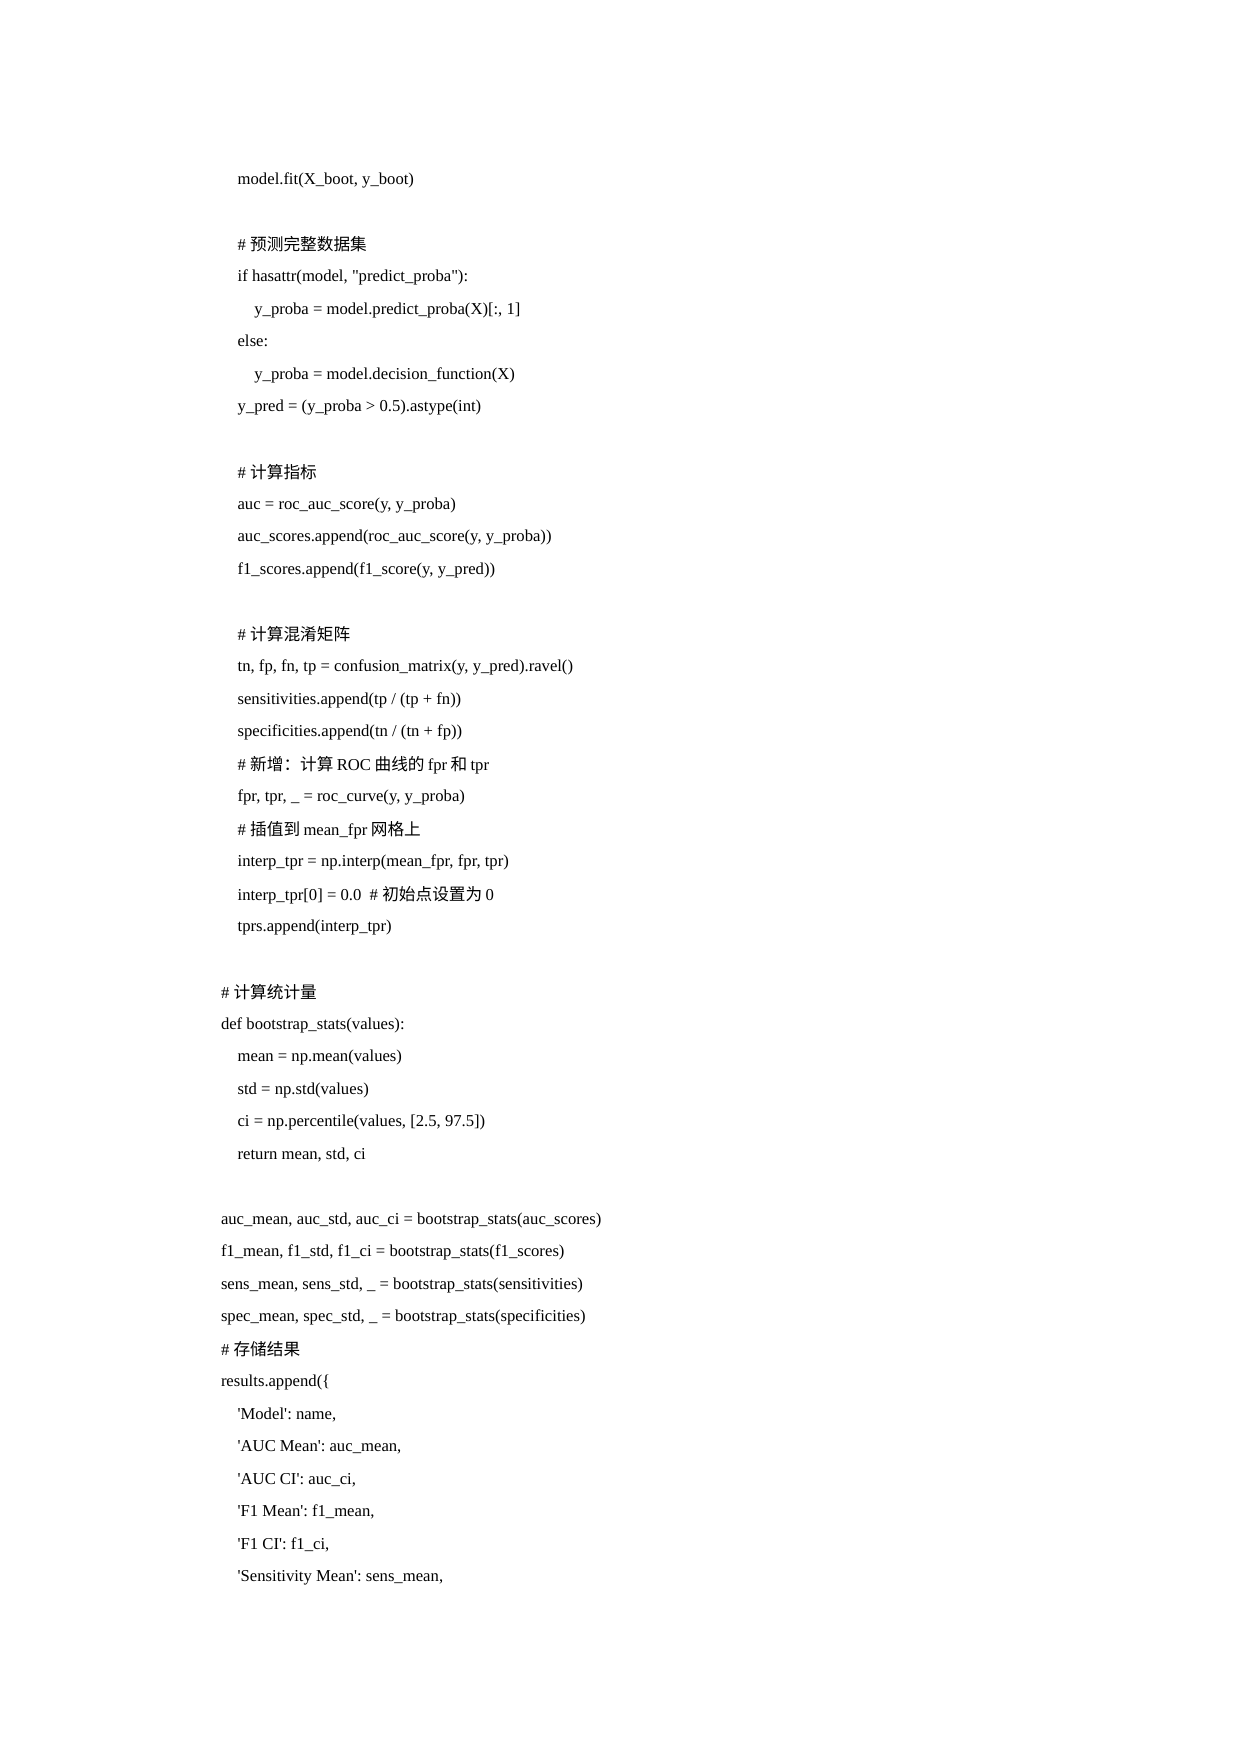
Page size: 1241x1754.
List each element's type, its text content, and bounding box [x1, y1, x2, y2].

text mean = np.mean(values) [187, 1039, 1053, 1072]
text interp_tpr[0] = 0.0 # 初始点设置为0 [187, 877, 1053, 909]
text tn, fp, fn, tp = confusion_matrix(y, y_pred).ravel() [187, 649, 1053, 682]
text results.append({ [187, 1364, 1053, 1397]
text def bootstrap_stats(values): [187, 1007, 1053, 1039]
text 'F1 Mean': f1_mean, [187, 1494, 1053, 1527]
text auc_scores.append(roc_auc_score(y, y_proba)) [187, 519, 1053, 552]
text else: [187, 324, 1053, 357]
text y_proba = model.predict_proba(X)[:, 1] [187, 292, 1053, 324]
text std = np.std(values) [187, 1072, 1053, 1104]
text 'Sensitivity Mean': sens_mean, [187, 1559, 1053, 1592]
text 'AUC Mean': auc_mean, [187, 1429, 1053, 1462]
text ci = np.percentile(values, [2.5, 97.5]) [187, 1104, 1053, 1137]
text if hasattr(model, "predict_proba"): [187, 259, 1053, 292]
text tprs.append(interp_tpr) [187, 909, 1053, 942]
text auc = roc_auc_score(y, y_proba) [187, 487, 1053, 519]
text spec_mean, spec_std, _ = bootstrap_stats(specificities) [187, 1299, 1053, 1332]
text # 新增：计算ROC曲线的fpr和tpr [187, 747, 1053, 779]
text # 计算统计量 [187, 974, 1053, 1007]
text # 插值到mean_fpr网格上 [187, 812, 1053, 844]
text f1_mean, f1_std, f1_ci = bootstrap_stats(f1_scores) [187, 1234, 1053, 1267]
text fpr, tpr, _ = roc_curve(y, y_proba) [187, 779, 1053, 812]
text return mean, std, ci [187, 1137, 1053, 1169]
text # 计算混淆矩阵 [187, 617, 1053, 649]
text model.fit(X_boot, y_boot) [187, 162, 1053, 194]
text interp_tpr = np.interp(mean_fpr, fpr, tpr) [187, 844, 1053, 877]
text specificities.append(tn / (tn + fp)) [187, 714, 1053, 747]
text 'AUC CI': auc_ci, [187, 1462, 1053, 1494]
text y_pred = (y_proba > 0.5).astype(int) [187, 389, 1053, 422]
text y_proba = model.decision_function(X) [187, 357, 1053, 389]
text # 预测完整数据集 [187, 227, 1053, 259]
text f1_scores.append(f1_score(y, y_pred)) [187, 552, 1053, 584]
text auc_mean, auc_std, auc_ci = bootstrap_stats(auc_scores) [187, 1202, 1053, 1234]
text sens_mean, sens_std, _ = bootstrap_stats(sensitivities) [187, 1267, 1053, 1299]
text sensitivities.append(tp / (tp + fn)) [187, 682, 1053, 714]
text # 存储结果 [187, 1332, 1053, 1364]
text # 计算指标 [187, 454, 1053, 487]
text 'Model': name, [187, 1397, 1053, 1429]
text 'F1 CI': f1_ci, [187, 1527, 1053, 1559]
